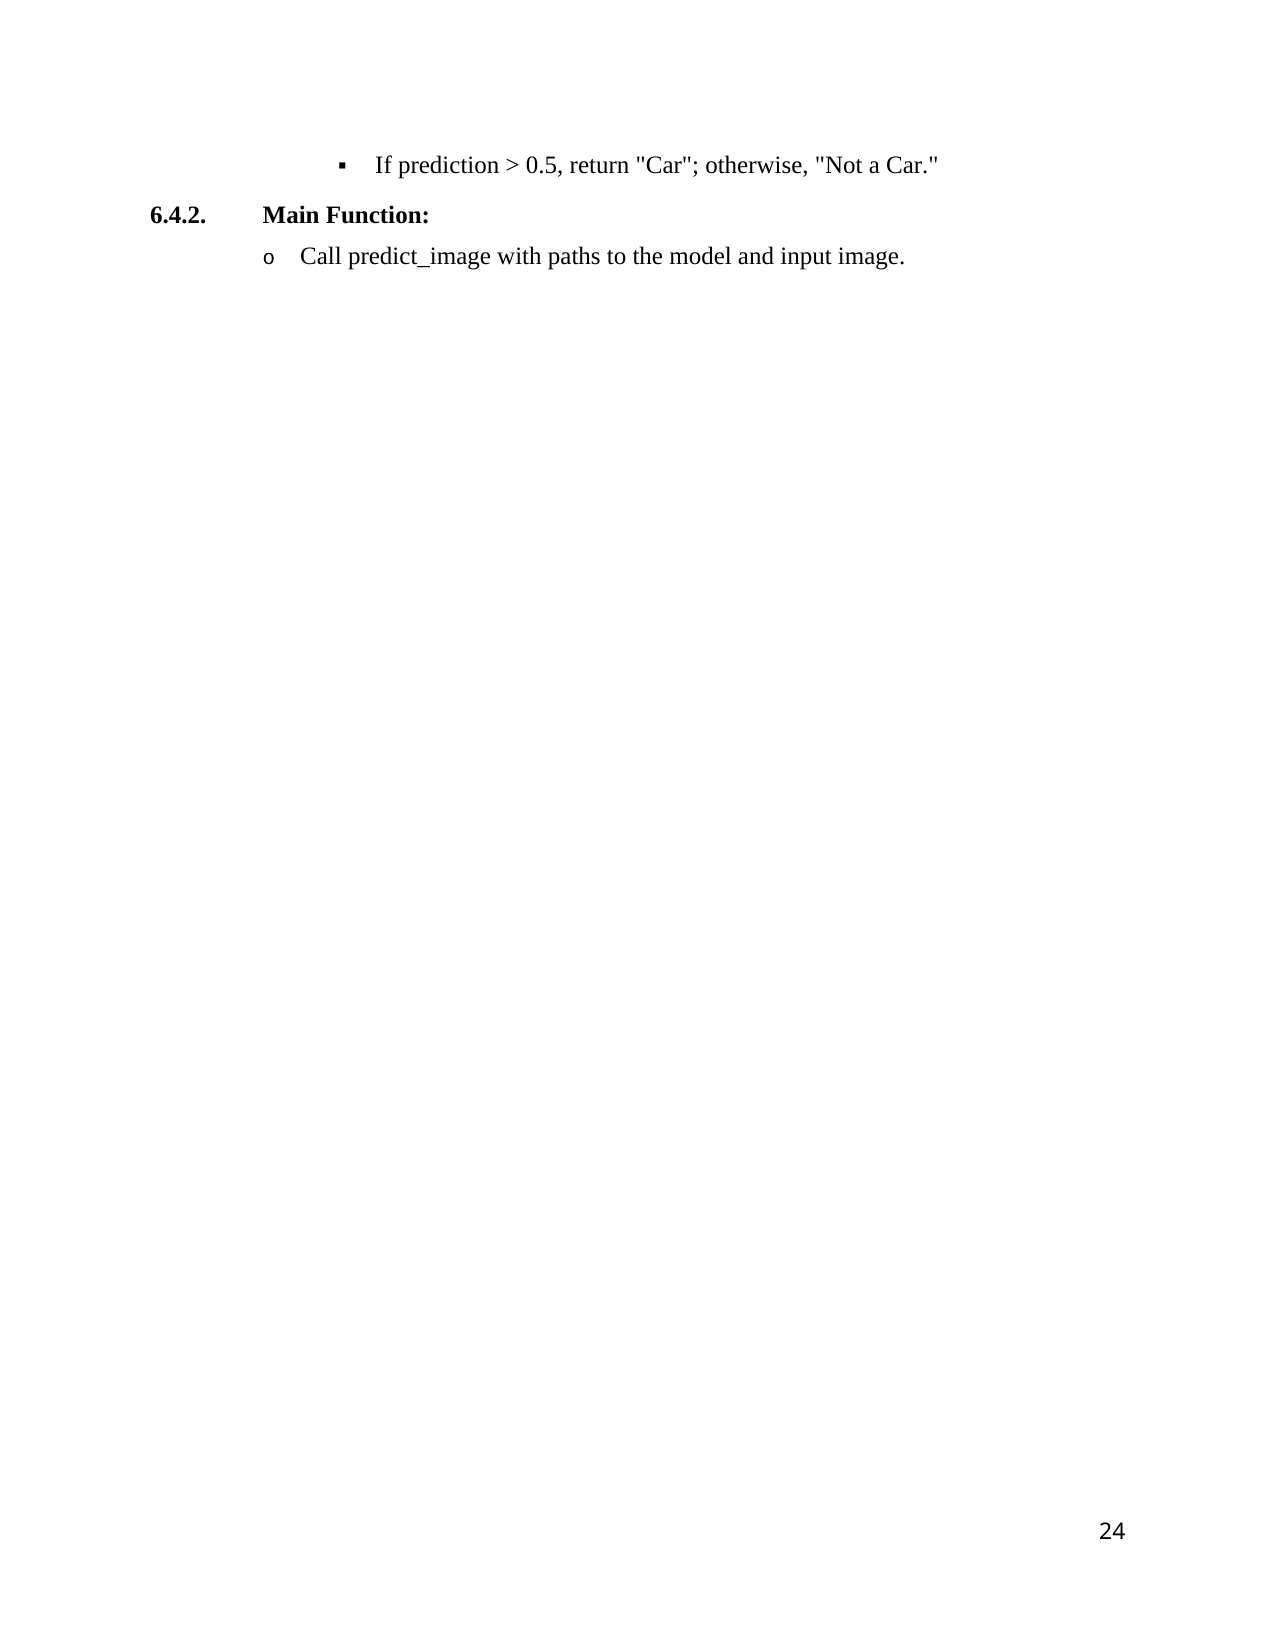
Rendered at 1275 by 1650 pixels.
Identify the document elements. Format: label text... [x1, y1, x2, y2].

list If prediction > 0.5, return "Car"; otherwise, "Not a Car." [337, 150, 1125, 179]
list Call predict_image with paths to the model and input image. [262, 241, 1125, 271]
subtitle Main Function: [150, 200, 1125, 228]
